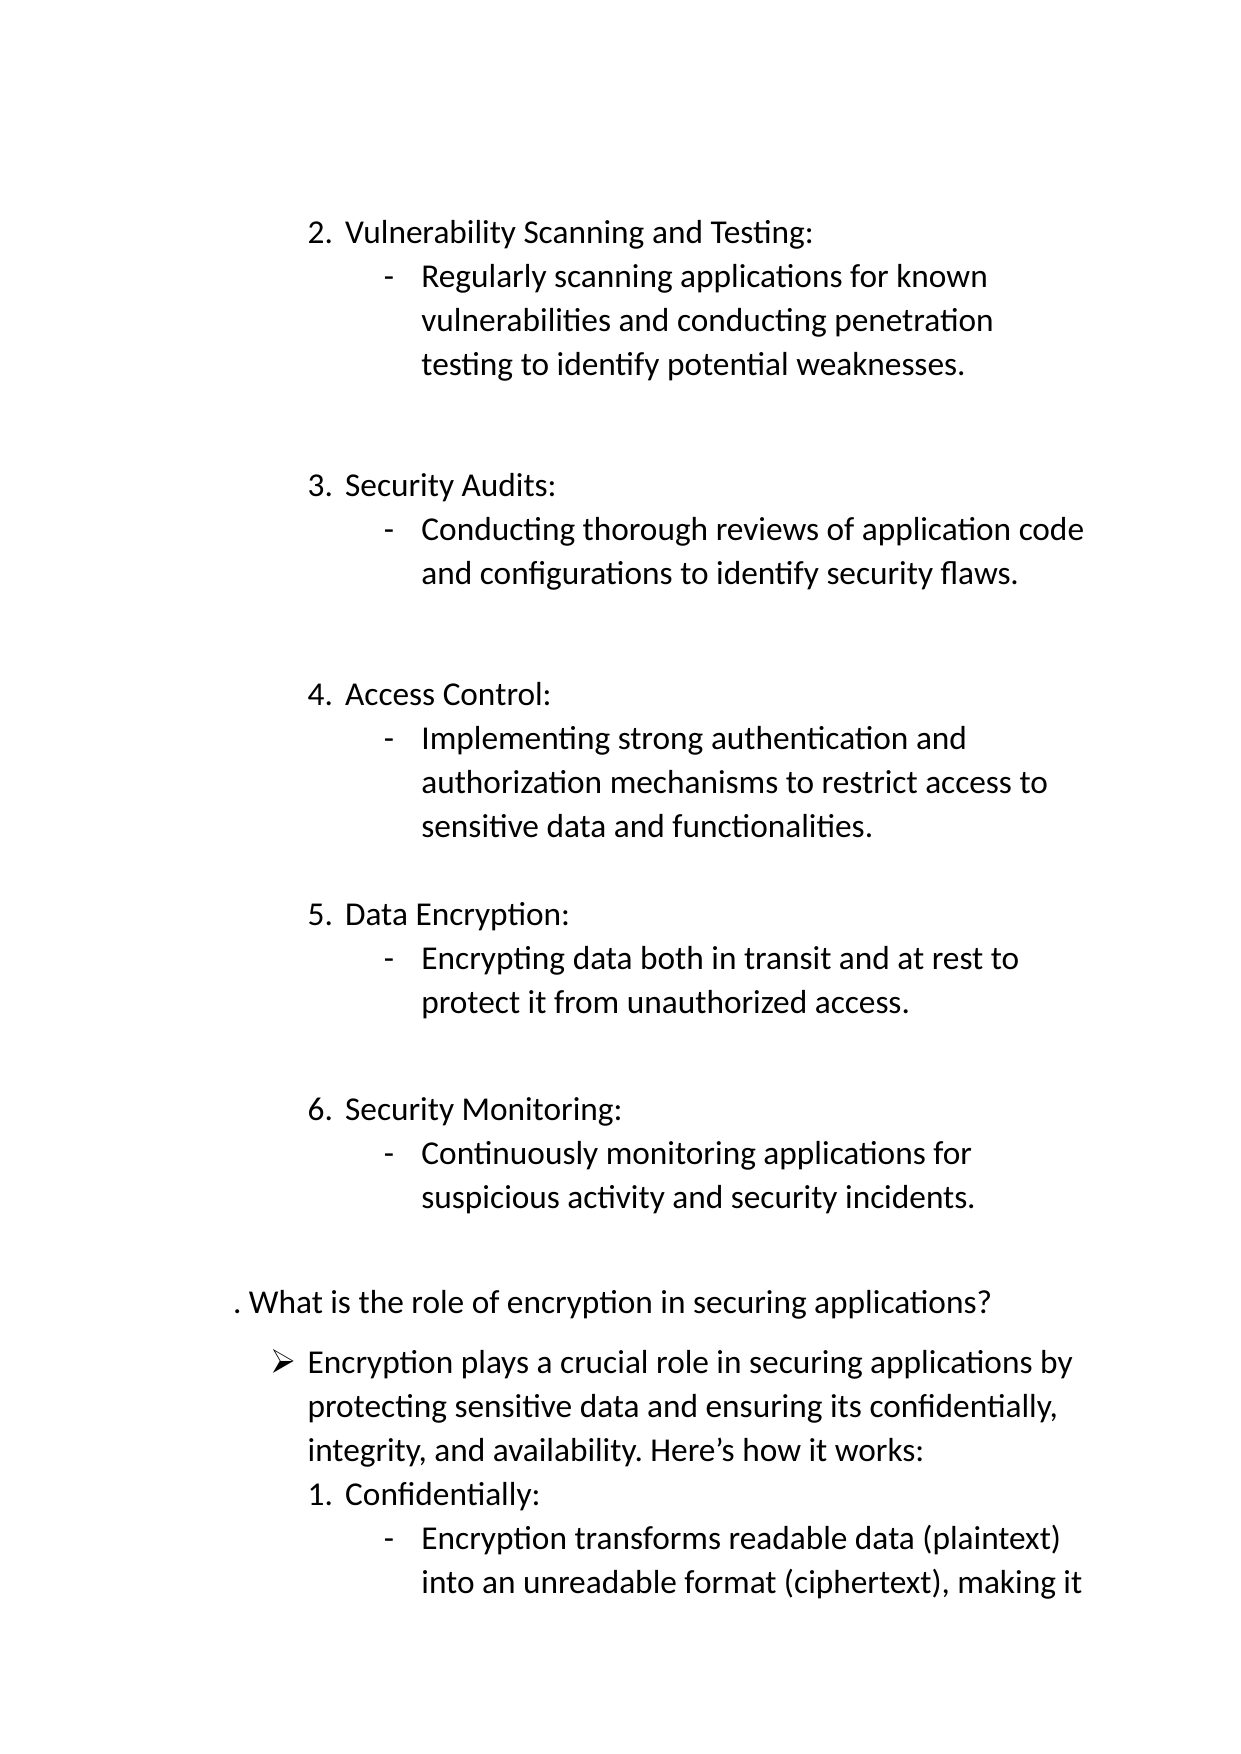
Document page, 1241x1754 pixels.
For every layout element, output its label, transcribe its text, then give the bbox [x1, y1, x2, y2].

list Security Audits: [307, 464, 1090, 504]
list Conducting thorough reviews of application code and configurations to identify security flaws. [384, 508, 1090, 592]
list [384, 1517, 1090, 1602]
list Regularly scanning applications for known vulnerabilities and conducting penetration testing to identify potential weaknesses. [384, 254, 1090, 383]
list Continuously monitoring applications for suspicious activity and security incidents. [384, 1132, 1090, 1217]
list Vulnerability Scanning and Testing: [307, 211, 1090, 251]
list Confidentially: [307, 1473, 1090, 1514]
list Implementing strong authentication and authorization mechanisms to restrict access to sensitive data and functionalities. [384, 717, 1090, 846]
text . What is the role of encryption in securing applications? [150, 1281, 1090, 1321]
list Data Encryption: [307, 893, 1090, 933]
list Security Monitoring: [307, 1088, 1090, 1129]
list Encrypting data both in transit and at rest to protect it from unauthorized access. [384, 937, 1090, 1021]
list Encryption plays a crucial role in securing applications by protecting sensitive data and ensuring its confidentially, integrity, and availability. Here’s how it works: [270, 1341, 1090, 1470]
list Access Control: [307, 673, 1090, 714]
